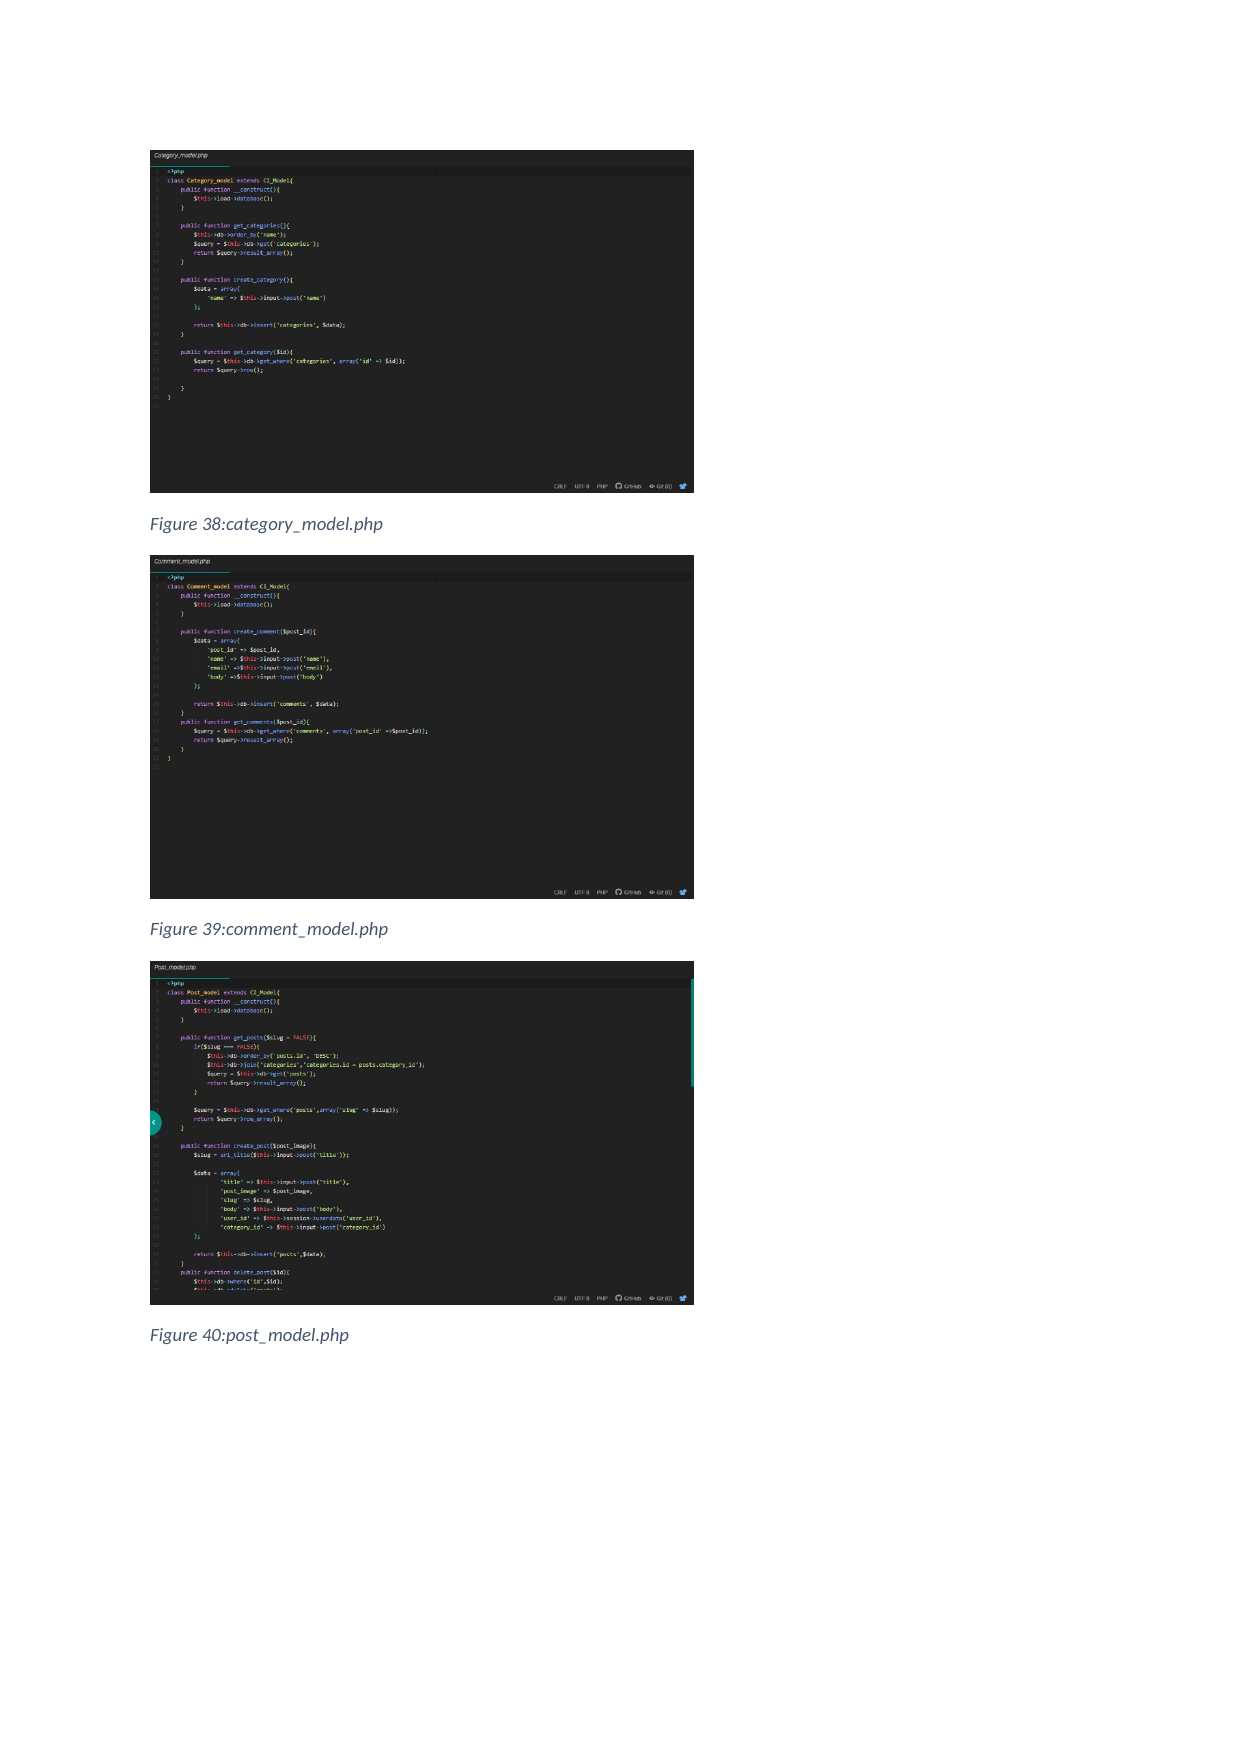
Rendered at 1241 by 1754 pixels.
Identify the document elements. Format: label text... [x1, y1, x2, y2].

picture [150, 555, 694, 899]
picture [150, 961, 694, 1305]
picture [150, 150, 694, 493]
